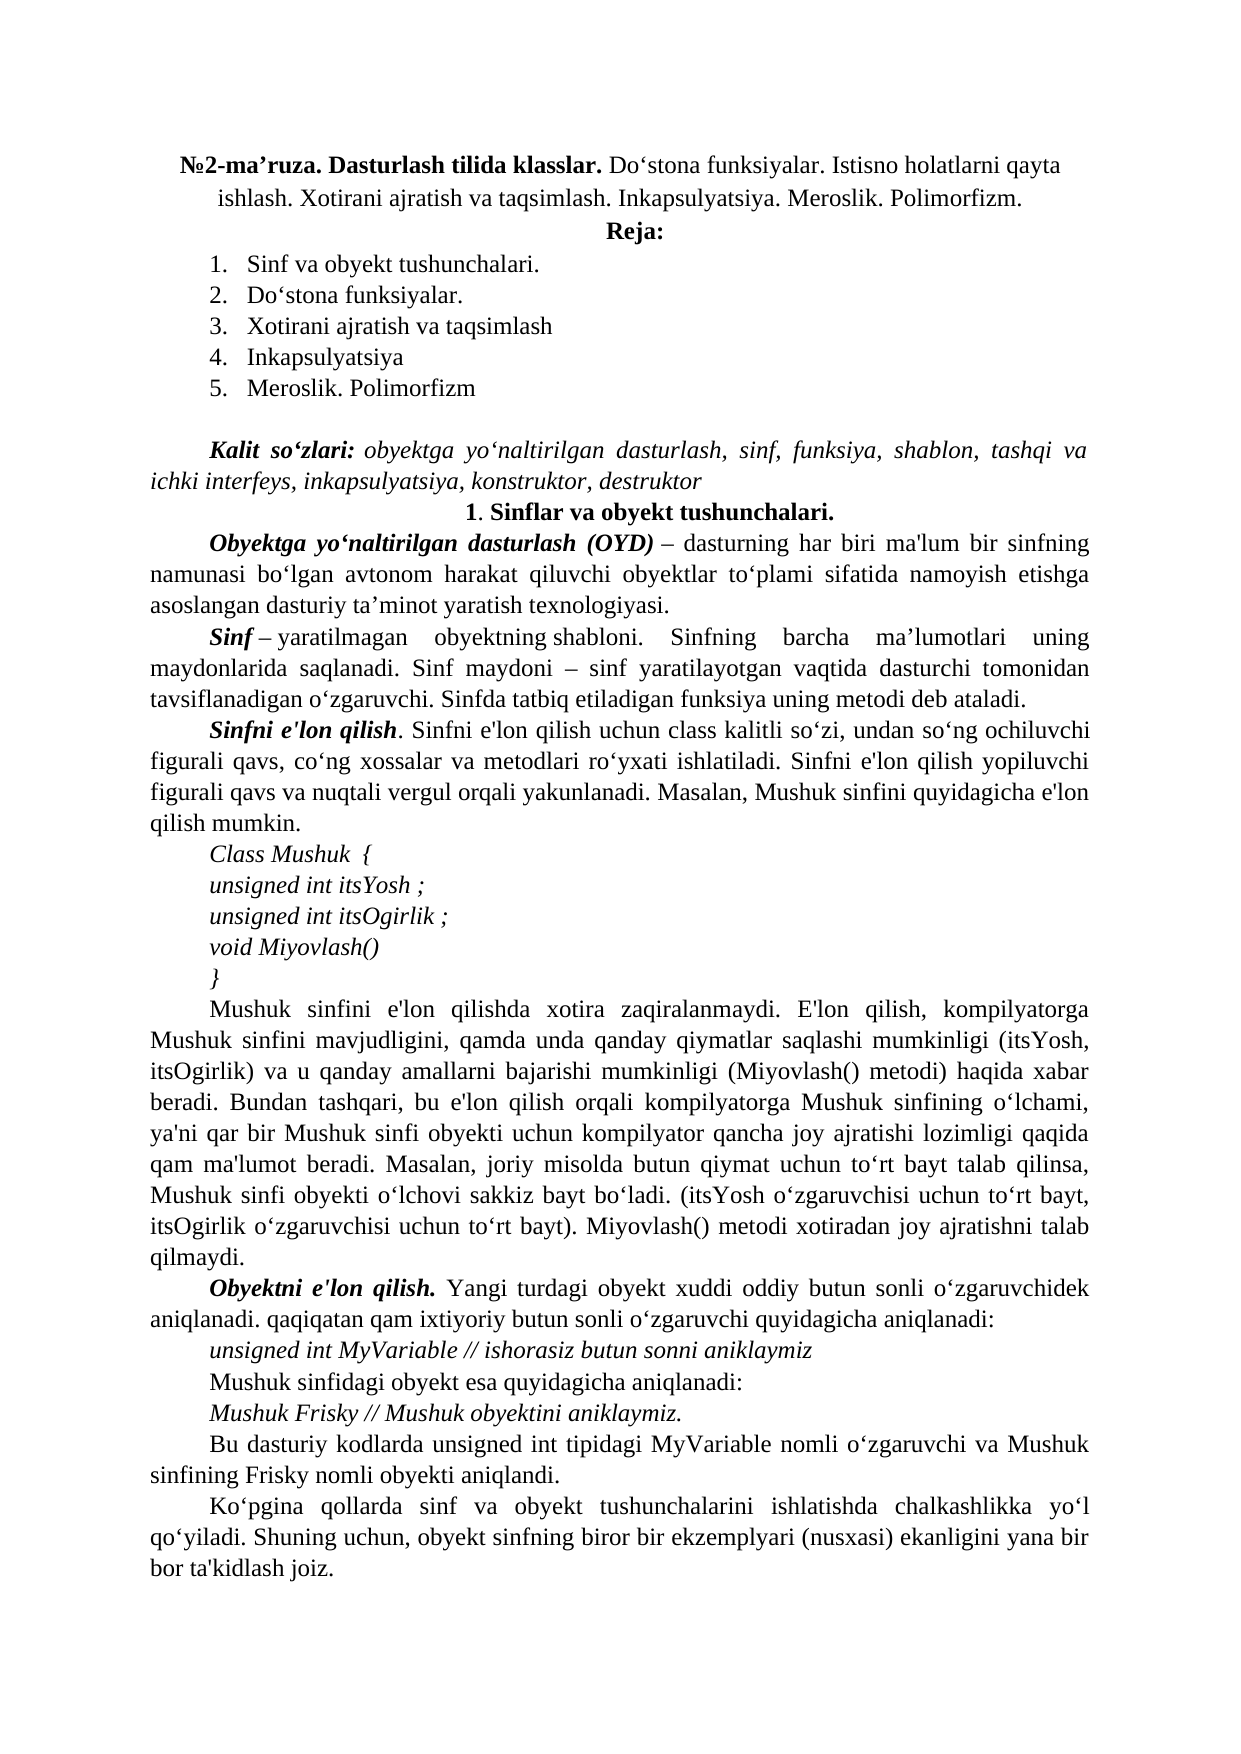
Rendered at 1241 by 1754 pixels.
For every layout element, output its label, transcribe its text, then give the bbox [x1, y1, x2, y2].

text Class Mushuk { [150, 839, 1090, 868]
text unsigned int itsYosh ; [150, 870, 1090, 899]
list Sinf va obyekt tushunchalari. [209, 249, 1090, 278]
list Xotirani ajratish va taqsimlash [209, 311, 1090, 340]
text } [150, 963, 1090, 992]
text Ko‘pgina qollarda sinf va obyekt tushunchalarini ishlatishda chalkashlikka yo‘l qo‘yiladi. Shuning uchun, obyekt sinfning biror bir ekzemplyari (nusxasi) ekanligini yana bir bor ta'kidlash joiz. [150, 1491, 1090, 1582]
text unsigned int MyVariable // ishorasiz butun sonni aniklaymiz [150, 1336, 1090, 1364]
text Sinfni e'lon qilish. Sinfni e'lon qilish uchun class kalitli so‘zi, undan so‘ng ochiluvchi figurali qavs, co‘ng xossalar va metodlari ro‘yxati ishlatiladi. Sinfni e'lon qilish yopiluvchi figurali qavs va nuqtali vergul orqali yakunlanadi. Masalan, Mushuk sinfini quyidagicha e'lon qilish mumkin. [150, 715, 1090, 837]
text void Miyovlash() [150, 932, 1090, 961]
text unsigned int itsOgirlik ; [150, 901, 1090, 930]
text Kalit so‘zlari: obyektga yo‘naltirilgan dasturlash, sinf, funksiya, shablon, tashqi va ichki interfeys, inkapsulyatsiya, konstruktor, destruktor [150, 435, 1090, 495]
text Obyektga yo‘naltirilgan dasturlash (OYD) – dasturning har biri ma'lum bir sinfning namunasi bo‘lgan avtonom harakat qiluvchi obyektlar to‘plami sifatida namoyish etishga asoslangan dasturiy ta’minot yaratish texnologiyasi. [150, 528, 1090, 619]
list Do‘stona funksiyalar. [209, 280, 1090, 309]
text Obyektni e'lon qilish. Yangi turdagi obyekt xuddi oddiy butun sonli o‘zgaruvchidek aniqlanadi. qaqiqatan qam ixtiyoriy butun sonli o‘zgaruvchi quyidagicha aniqlanadi: [150, 1273, 1090, 1333]
text Sinf – yaratilmagan obyektning shabloni. Sinfning barcha ma’lumotlari uning maydonlarida saqlanadi. Sinf maydoni – sinf yaratilayotgan vaqtida dasturchi tomonidan tavsiflanadigan o‘zgaruvchi. Sinfda tatbiq etiladigan funksiya uning metodi deb ataladi. [150, 622, 1090, 712]
text Mushuk sinfini e'lon qilishda xotira zaqiralanmaydi. E'lon qilish, kompilyatorga Mushuk sinfini mavjudligini, qamda unda qanday qiymatlar saqlashi mumkinligi (itsYosh, itsOgirlik) va u qanday amallarni bajarishi mumkinligi (Miyovlash() metodi) haqida xabar beradi. Bundan tashqari, bu e'lon qilish orqali kompilyatorga Mushuk sinfining o‘lchami, ya'ni qar bir Mushuk sinfi obyekti uchun kompilyator qancha joy ajratishi lozimligi qaqida qam ma'lumot beradi. Masalan, joriy misolda butun qiymat uchun to‘rt bayt talab qilinsa, Mushuk sinfi obyekti o‘lchovi sakkiz bayt bo‘ladi. (itsYosh o‘zgaruvchisi uchun to‘rt bayt, itsOgirlik o‘zgaruvchisi uchun to‘rt bayt). Miyovlash() metodi xotiradan joy ajratishni talab qilmaydi. [150, 994, 1090, 1271]
text Mushuk sinfidagi obyekt esa quyidagicha aniqlanadi: [150, 1367, 1090, 1395]
text №2-ma’ruza. Dasturlash tilida klasslar. Do‘stona funksiyalar. Istisno holatlarni qayta ishlash. Xotirani ajratish va taqsimlash. Inkapsulyatsiya. Meroslik. Polimorfizm. [150, 150, 1090, 212]
list Inkapsulyatsiya [209, 342, 1090, 371]
text Mushuk Frisky // Mushuk obyektini aniklaymiz. [150, 1398, 1090, 1426]
text Bu dasturiy kodlarda unsigned int tipidagi MyVariable nomli o‘zgaruvchi va Mushuk sinfining Frisky nomli obyekti aniqlandi. [150, 1429, 1090, 1488]
list Meroslik. Polimorfizm [209, 373, 1090, 402]
text 1. Sinflar va obyekt tushunchalari. [150, 497, 1090, 526]
text Reja: [150, 216, 1090, 245]
